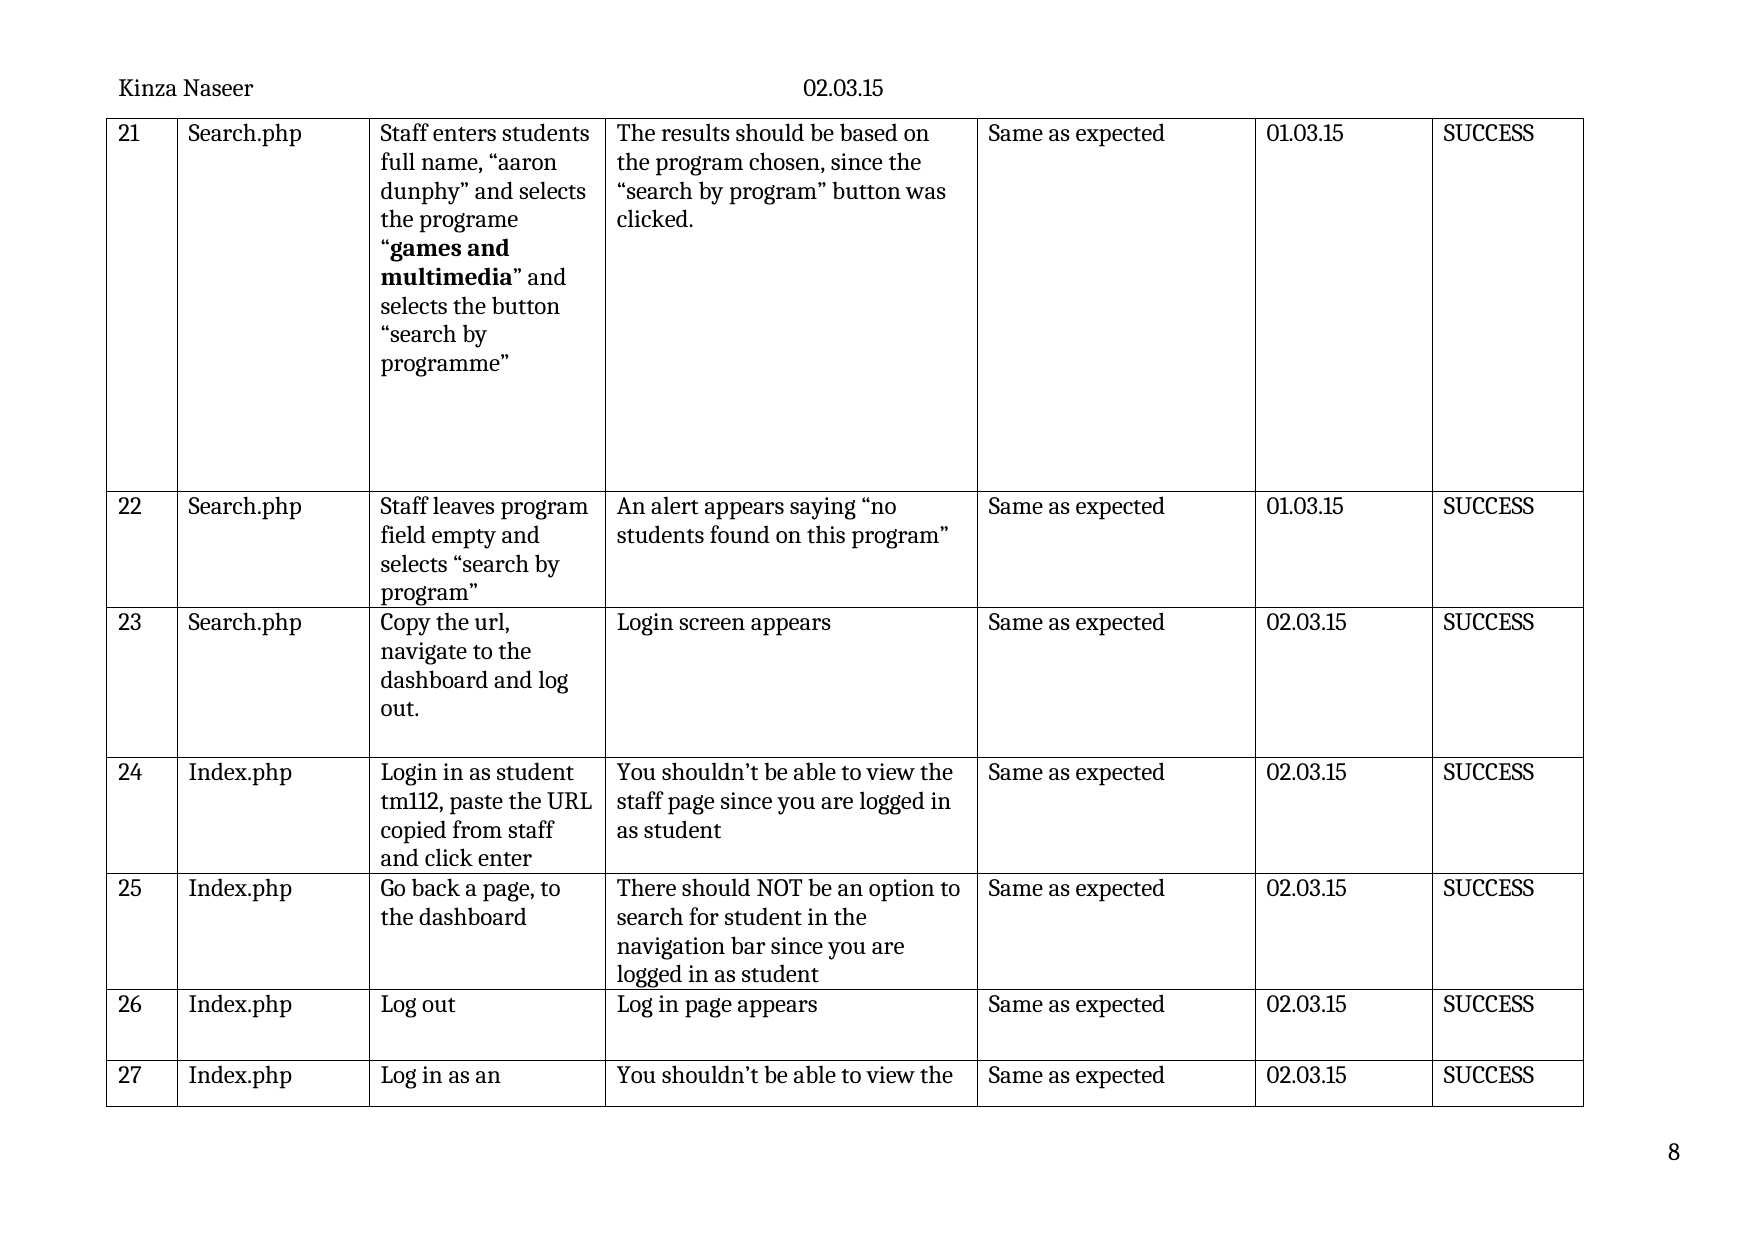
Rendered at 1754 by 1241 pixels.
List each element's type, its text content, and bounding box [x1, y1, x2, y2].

table_cell 25 [107, 874, 177, 989]
table_cell Search.php [178, 492, 369, 607]
table_cell The results should be based on the program chosen, since the “search by program” button was clicked. [606, 119, 977, 491]
table_cell Staff leaves program field empty and selects “search by program” [370, 492, 605, 607]
table_cell SUCCESS [1433, 874, 1583, 989]
table_cell Staff enters students full name, “aaron dunphy” and selects the programe “games and multimedia” and selects the button “search by programme” [370, 119, 605, 491]
table_cell Login screen appears [606, 608, 977, 757]
table_cell Log out [370, 990, 605, 1060]
table_cell Same as expected [978, 874, 1255, 989]
table_cell An alert appears saying “no students found on this program” [606, 492, 977, 607]
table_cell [606, 1061, 977, 1106]
table_cell 21 [107, 119, 177, 491]
table_cell SUCCESS [1433, 608, 1583, 757]
table_cell SUCCESS [1433, 119, 1583, 491]
table_cell SUCCESS [1433, 492, 1583, 607]
table_cell Index.php [178, 874, 369, 989]
table_cell Go back a page, to the dashboard [370, 874, 605, 989]
table_cell 23 [107, 608, 177, 757]
table_cell Same as expected [978, 990, 1255, 1060]
table_cell Same as expected [978, 608, 1255, 757]
table_cell 02.03.15 [1256, 758, 1432, 873]
table_cell Copy the url, navigate to the dashboard and log out. [370, 608, 605, 757]
table_cell Index.php [178, 1061, 369, 1106]
table_cell 27 [107, 1061, 177, 1106]
table_cell Log in page appears [606, 990, 977, 1060]
table_cell Search.php [178, 119, 369, 491]
table_cell SUCCESS [1433, 990, 1583, 1060]
table_cell 01.03.15 [1256, 119, 1432, 491]
table_cell 02.03.15 [1256, 608, 1432, 757]
table_cell Same as expected [978, 492, 1255, 607]
table_cell 22 [107, 492, 177, 607]
table_cell Search.php [178, 608, 369, 757]
table_cell SUCCESS [1433, 758, 1583, 873]
table_cell 02.03.15 [1256, 990, 1432, 1060]
table_cell Index.php [178, 990, 369, 1060]
table_cell Same as expected [978, 119, 1255, 491]
table_cell 24 [107, 758, 177, 873]
table_cell Index.php [178, 758, 369, 873]
table_cell 02.03.15 [1256, 1061, 1432, 1106]
table_cell 26 [107, 990, 177, 1060]
table_cell Same as expected [978, 758, 1255, 873]
table_cell 02.03.15 [1256, 874, 1432, 989]
table_cell Login in as student tm112, paste the URL copied from staff and click enter [370, 758, 605, 873]
table_cell 01.03.15 [1256, 492, 1432, 607]
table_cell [370, 1061, 605, 1106]
table_cell You shouldn’t be able to view the staff page since you are logged in as student [606, 758, 977, 873]
table_cell There should NOT be an option to search for student in the navigation bar since you are logged in as student [606, 874, 977, 989]
table_cell Same as expected [978, 1061, 1255, 1106]
table_cell SUCCESS [1433, 1061, 1583, 1106]
